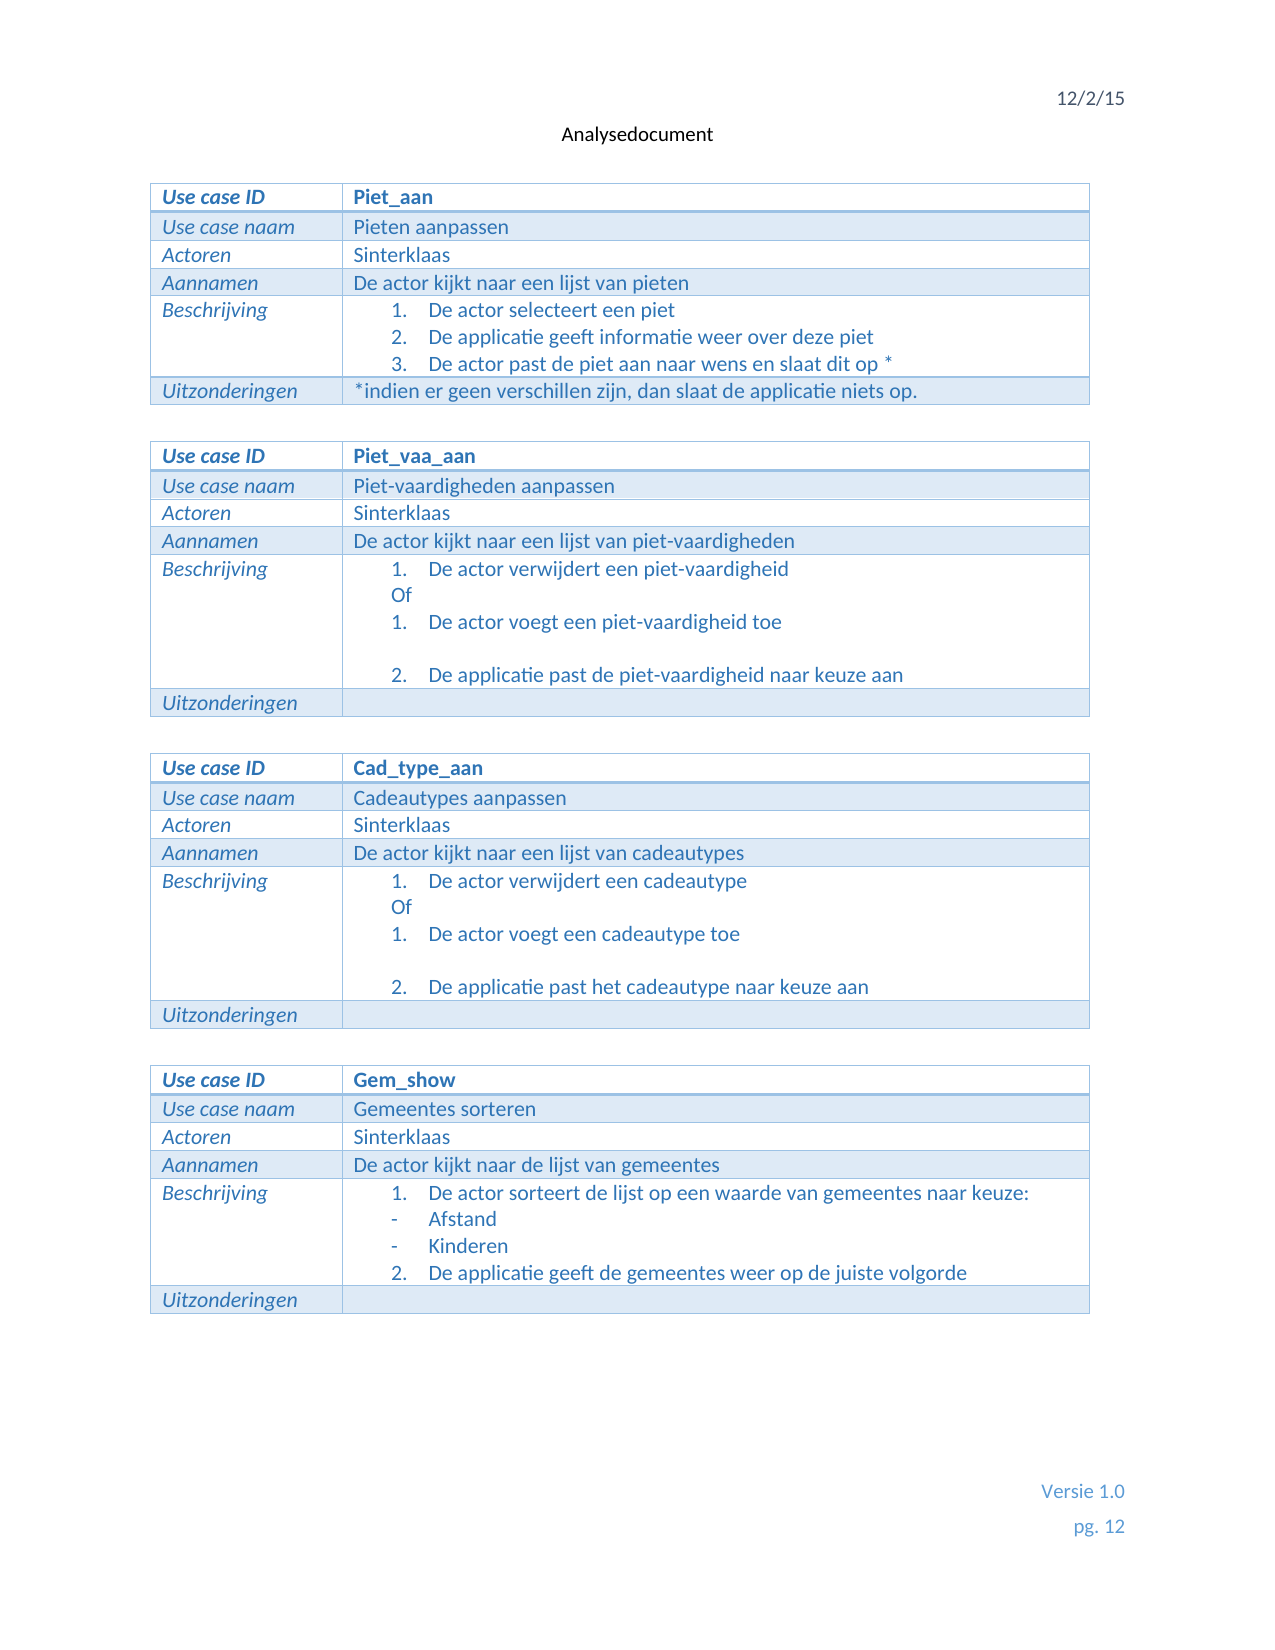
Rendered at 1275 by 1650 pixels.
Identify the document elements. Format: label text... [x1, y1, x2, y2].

table_cell Actoren [151, 811, 342, 838]
table_cell De actor kijkt naar een lijst van piet-vaardigheden [343, 527, 1089, 554]
table_cell De actor verwijdert een cadeautype Of De actor voegt een cadeautype toe De applicatie past het cadeautype naar keuze aan [343, 867, 1089, 1000]
table_cell Uitzonderingen [151, 689, 342, 716]
table_cell Beschrijving [151, 1179, 342, 1285]
table_cell De actor kijkt naar een lijst van cadeautypes [343, 839, 1089, 866]
table_cell De actor verwijdert een piet-vaardigheid Of De actor voegt een piet-vaardigheid toe De applicatie past de piet-vaardigheid naar keuze aan [343, 555, 1089, 688]
table_cell Use case naam [151, 1096, 342, 1122]
table_cell Aannamen [151, 527, 342, 554]
table_cell Sinterklaas [343, 1123, 1089, 1150]
table_cell De actor sorteert de lijst op een waarde van gemeentes naar keuze: Afstand Kinderen De applicatie geeft de gemeentes weer op de juiste volgorde [343, 1179, 1089, 1285]
table_cell Uitzonderingen [151, 1001, 342, 1028]
table_header Gem_show [343, 1066, 1089, 1092]
table_cell Aannamen [151, 839, 342, 866]
table_cell De actor kijkt naar de lijst van gemeentes [343, 1151, 1089, 1178]
table_cell [343, 1001, 1089, 1028]
table_header Use case ID [151, 754, 342, 781]
table_header Piet_aan [343, 184, 1089, 210]
table_cell Sinterklaas [343, 500, 1089, 526]
table_cell Actoren [151, 241, 342, 268]
table_cell Sinterklaas [343, 241, 1089, 268]
table_cell Gemeentes sorteren [343, 1096, 1089, 1122]
table_cell Beschrijving [151, 555, 342, 688]
table_cell [343, 689, 1089, 716]
table_header Use case ID [151, 442, 342, 469]
table_cell Beschrijving [151, 867, 342, 1000]
table_header Cad_type_aan [343, 754, 1089, 781]
table_cell Use case naam [151, 213, 342, 240]
table_cell Uitzonderingen [151, 1286, 342, 1313]
table_header Piet_vaa_aan [343, 442, 1089, 469]
table_header Use case ID [151, 184, 342, 210]
table_cell Actoren [151, 500, 342, 526]
table_cell De actor selecteert een piet De applicatie geeft informatie weer over deze piet De actor past de piet aan naar wens en slaat dit op * [343, 296, 1089, 376]
table_cell Uitzonderingen [151, 378, 342, 404]
table_cell Aannamen [151, 1151, 342, 1178]
table_cell *indien er geen verschillen zijn, dan slaat de applicatie niets op. [343, 378, 1089, 404]
table_cell [343, 1286, 1089, 1313]
table_cell Cadeautypes aanpassen [343, 784, 1089, 810]
table_cell Actoren [151, 1123, 342, 1150]
table_header Use case ID [151, 1066, 342, 1092]
table_cell Pieten aanpassen [343, 213, 1089, 240]
table_cell Piet-vaardigheden aanpassen [343, 472, 1089, 498]
table_cell Use case naam [151, 472, 342, 498]
table_cell Aannamen [151, 269, 342, 295]
table_cell Use case naam [151, 784, 342, 810]
table_cell De actor kijkt naar een lijst van pieten [343, 269, 1089, 295]
table_cell Beschrijving [151, 296, 342, 376]
table_cell Sinterklaas [343, 811, 1089, 838]
